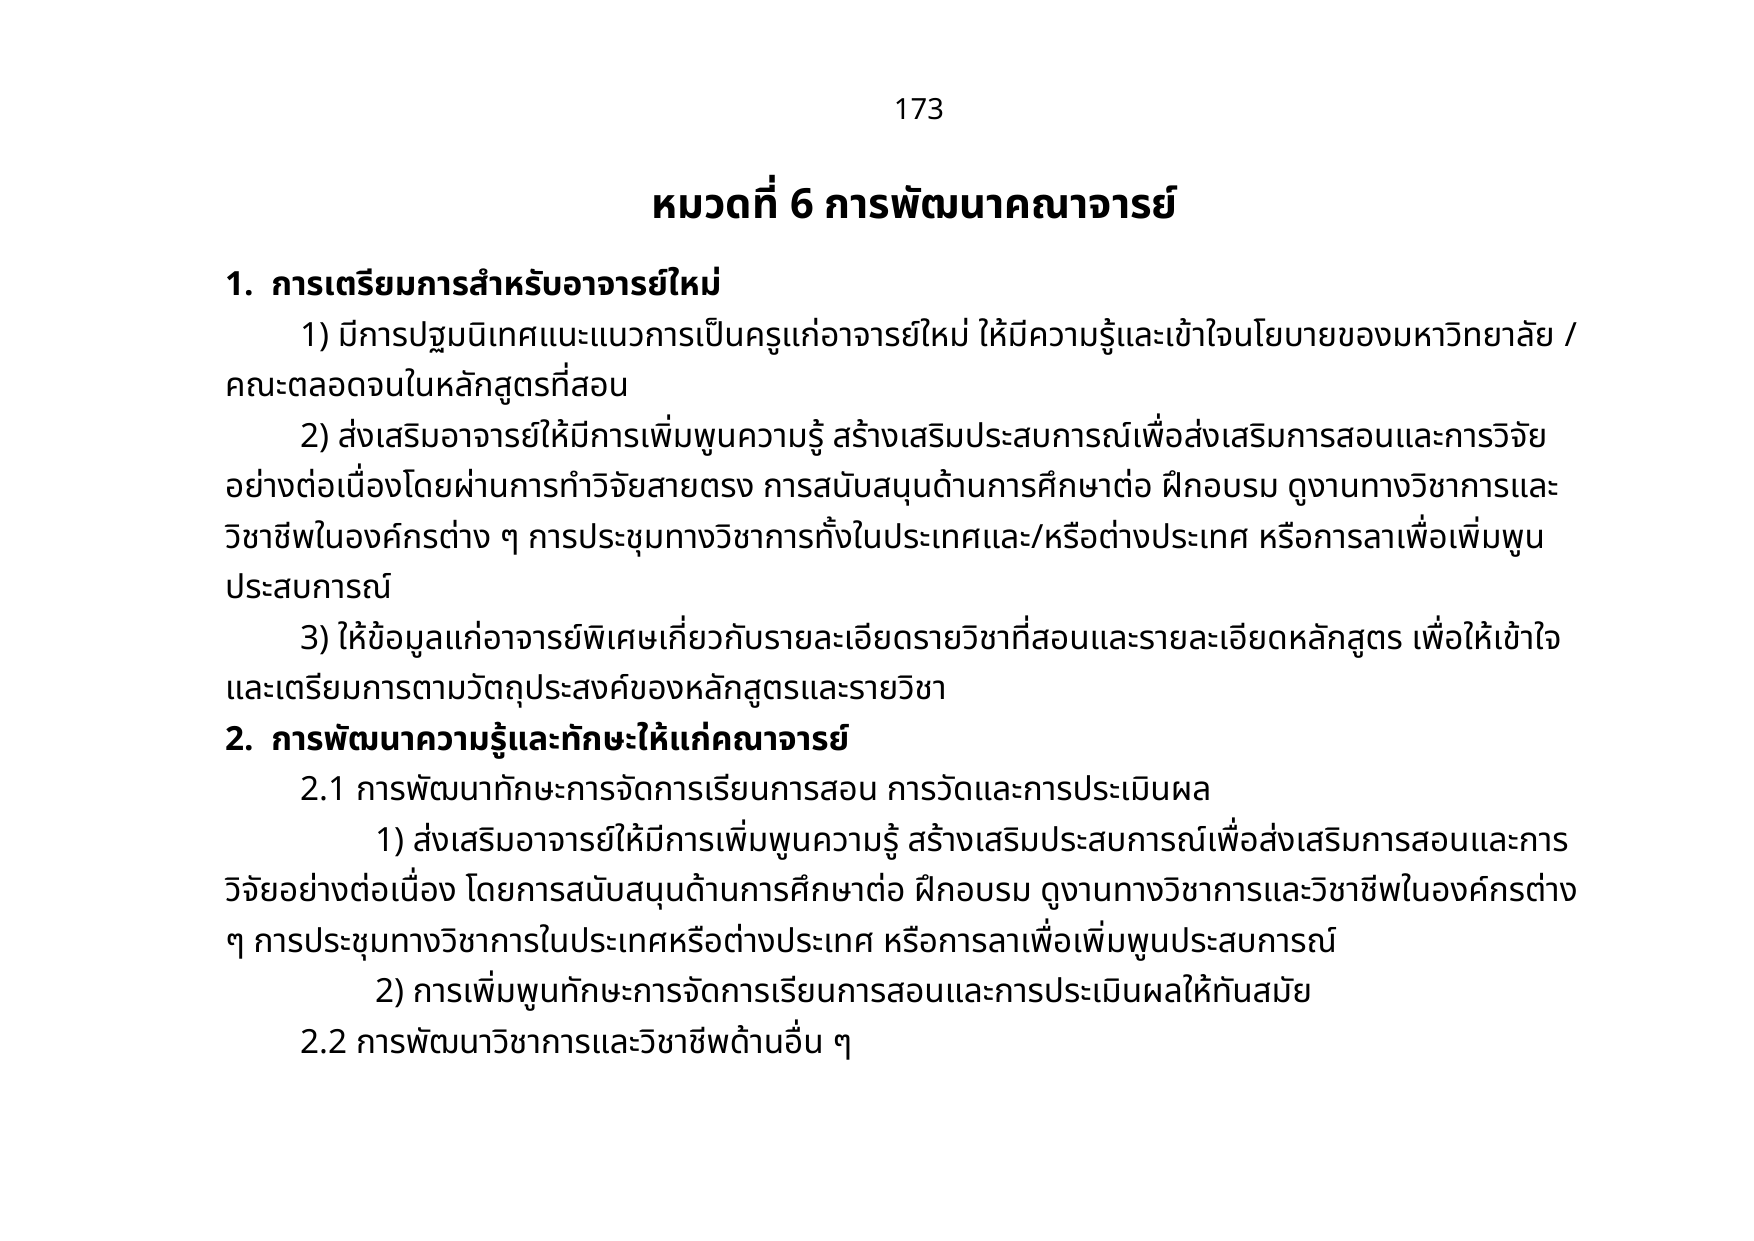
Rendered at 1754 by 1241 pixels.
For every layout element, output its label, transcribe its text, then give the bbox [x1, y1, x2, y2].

text 3) ให้ข้อมูลแก่อาจารย์พิเศษเกี่ยวกับรายละเอียดรายวิชาที่สอนและรายละเอียดหลักสูตร เพื่อให้เข้าใจและเตรียมการตามวัตถุประสงค์ของหลักสูตรและรายวิชา [225, 613, 1604, 714]
text 1. การเตรียมการสำหรับอาจารย์ใหม่ [225, 260, 1604, 310]
text 2.1 การพัฒนาทักษะการจัดการเรียนการสอน การวัดและการประเมินผล [225, 765, 1604, 816]
text 2. การพัฒนาความรู้และทักษะให้แก่คณาจารย์ [225, 714, 1604, 765]
text 2) การเพิ่มพูนทักษะการจัดการเรียนการสอนและการประเมินผลให้ทันสมัย [300, 967, 1604, 1018]
text 1) มีการปฐมนิเทศแนะแนวการเป็นครูแก่อาจารย์ใหม่ ให้มีความรู้และเข้าใจนโยบายของมหาวิทยาลัย / คณะตลอดจนในหลักสูตรที่สอน [225, 310, 1604, 411]
text หมวดที่ 6 การพัฒนาคณาจารย์ [225, 174, 1604, 237]
text 2.2 การพัฒนาวิชาการและวิชาชีพด้านอื่น ๆ [225, 1018, 1604, 1068]
text 2) ส่งเสริมอาจารย์ให้มีการเพิ่มพูนความรู้ สร้างเสริมประสบการณ์เพื่อส่งเสริมการสอนและการวิจัยอย่างต่อเนื่องโดยผ่านการทำวิจัยสายตรง การสนับสนุนด้านการศึกษาต่อ ฝึกอบรม ดูงานทางวิชาการและวิชาชีพในองค์กรต่าง ๆ การประชุมทางวิชาการทั้งในประเทศและ/หรือต่างประเทศ หรือการลาเพื่อเพิ่มพูนประสบการณ์ [225, 411, 1604, 613]
text 1) ส่งเสริมอาจารย์ให้มีการเพิ่มพูนความรู้ สร้างเสริมประสบการณ์เพื่อส่งเสริมการสอนและการวิจัยอย่างต่อเนื่อง โดยการสนับสนุนด้านการศึกษาต่อ ฝึกอบรม ดูงานทางวิชาการและวิชาชีพในองค์กรต่าง ๆ การประชุมทางวิชาการในประเทศหรือต่างประเทศ หรือการลาเพื่อเพิ่มพูนประสบการณ์ [225, 816, 1604, 967]
